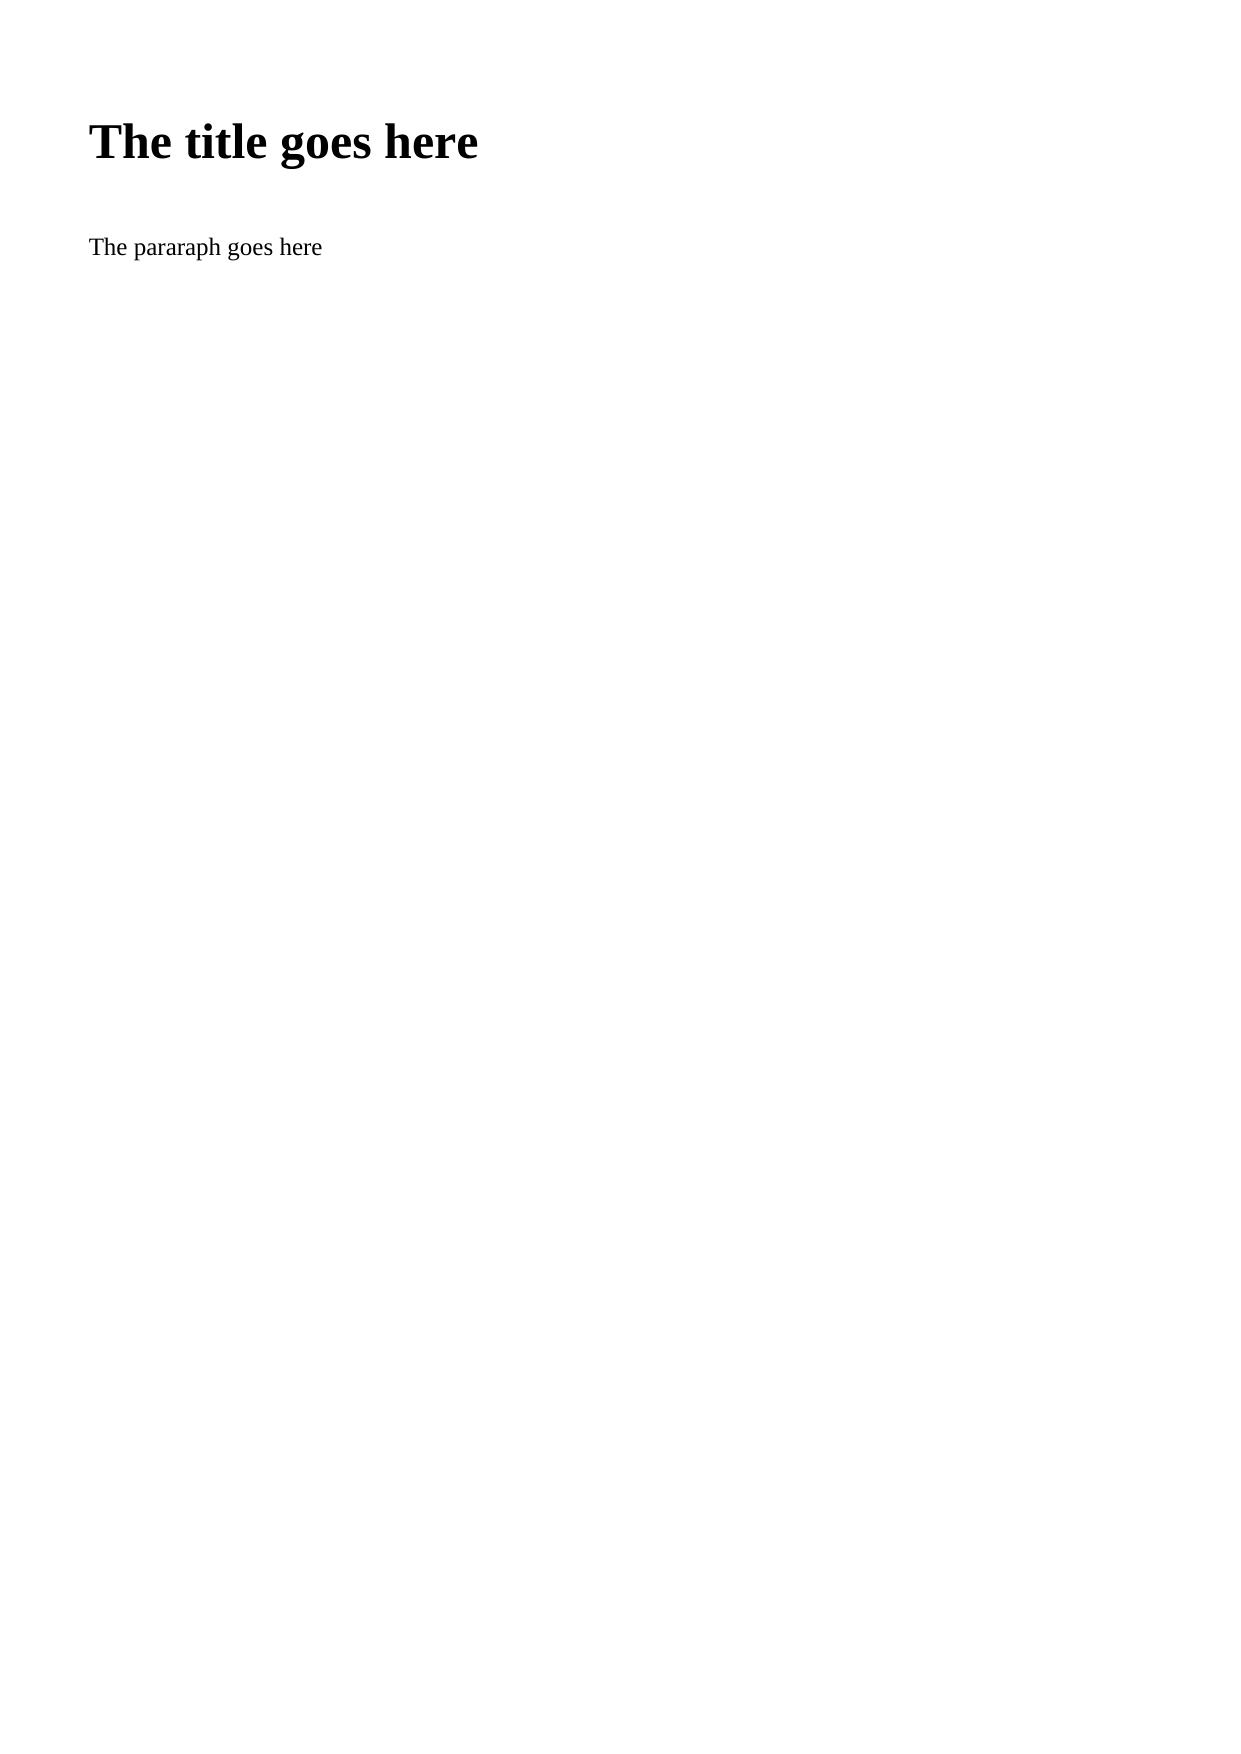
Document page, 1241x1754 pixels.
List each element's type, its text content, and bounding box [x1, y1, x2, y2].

text The title goes here The pararaph goes here [88, 120, 490, 265]
